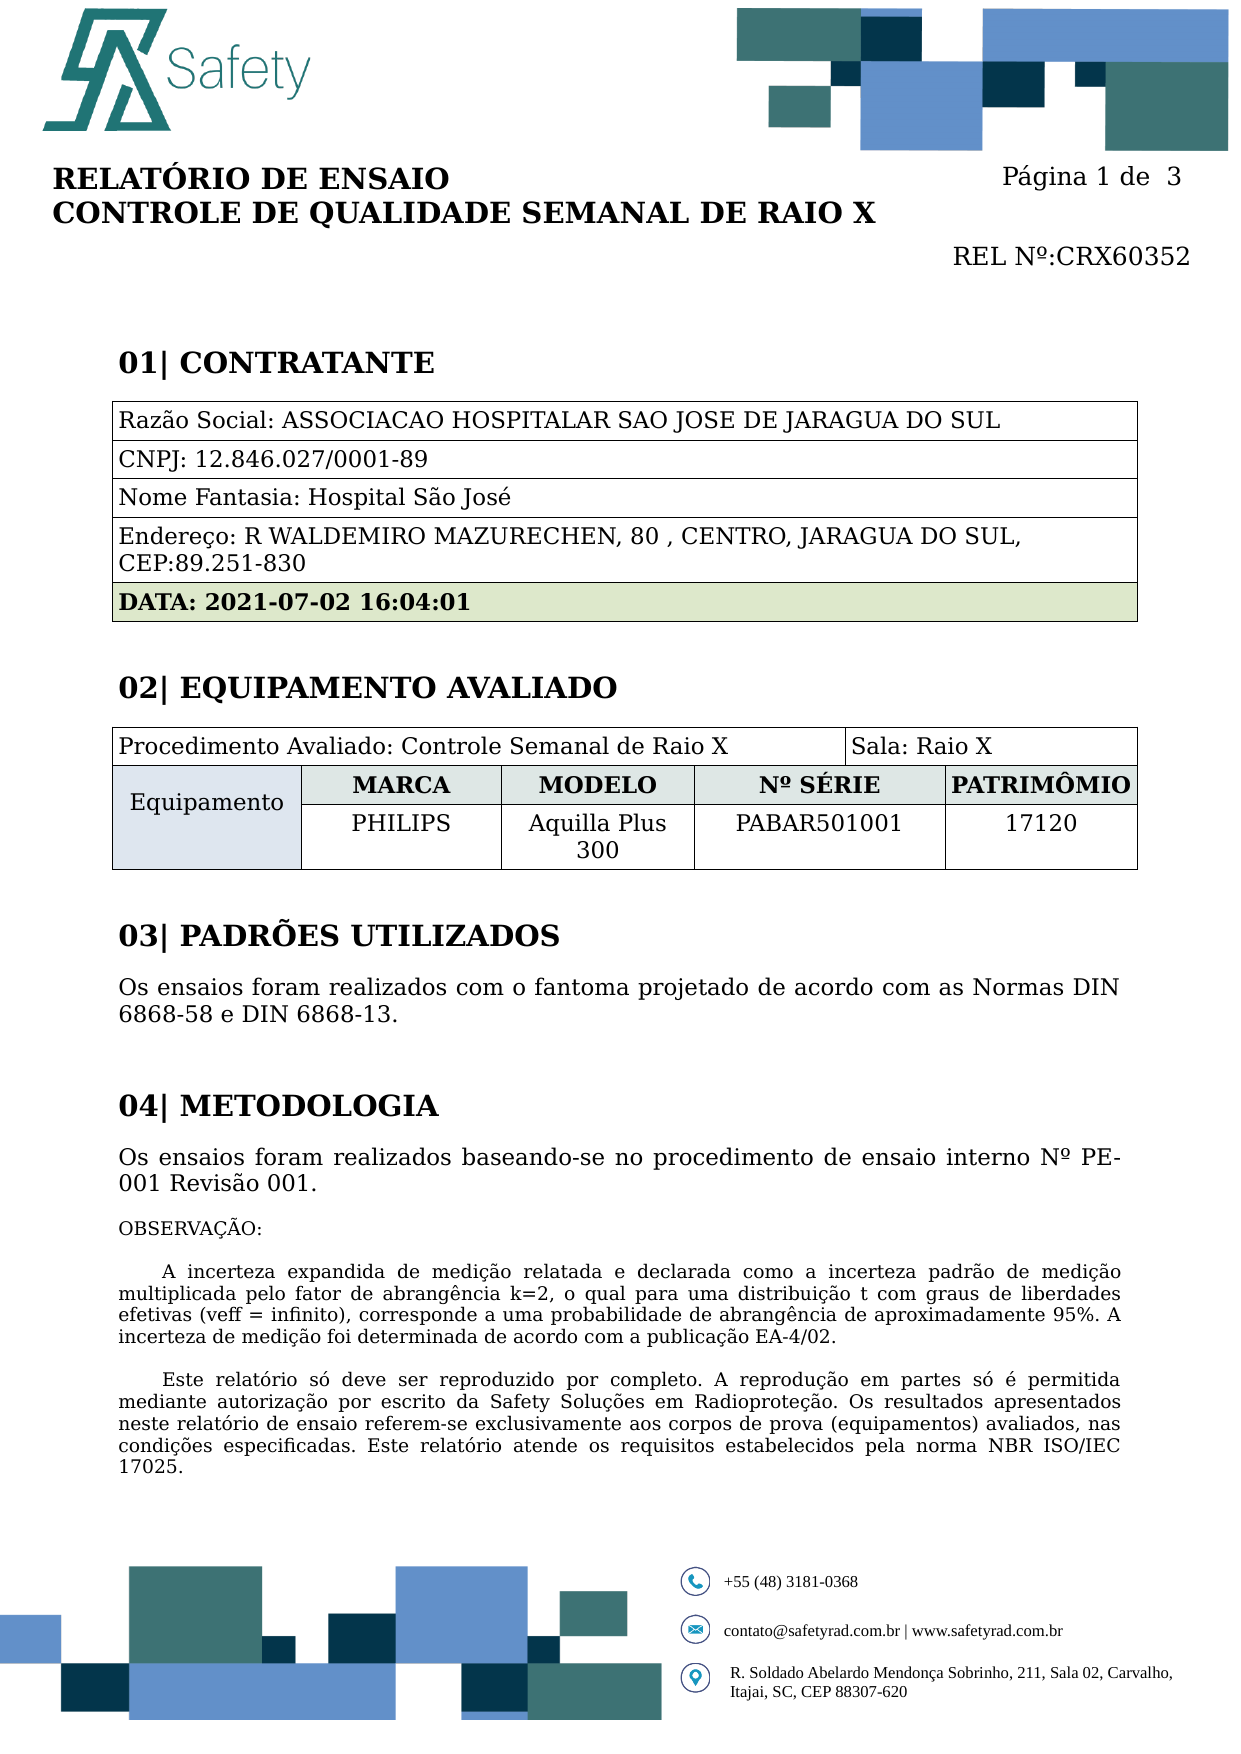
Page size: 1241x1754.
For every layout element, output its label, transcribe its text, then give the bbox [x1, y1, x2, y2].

text 02| EQUIPAMENTO AVALIADO [118, 671, 1122, 706]
text 01| CONTRATANTE [118, 346, 1122, 380]
picture [736, 8, 1229, 151]
text 03| PADRÕES UTILIZADOS [118, 919, 1122, 954]
table_cell 17120 [946, 805, 1137, 869]
table_header Procedimento Avaliado: Controle Semanal de Raio X [113, 728, 845, 765]
picture [42, 8, 311, 131]
table_cell Aquilla Plus 300 [502, 805, 694, 869]
text Os ensaios foram realizados baseando-se no procedimento de ensaio interno Nº PE-001 Revisão 001. [118, 1144, 1122, 1197]
table_cell MODELO [502, 766, 694, 804]
text A incerteza expandida de medição relatada e declarada como a incerteza padrão de medição multiplicada pelo fator de abrangência k=2, o qual para uma distribuição t com graus de liberdades efetivas (veff = infinito), corresponde a uma probabilidade de abrangência de aproximadamente 95%. A incerteza de medição foi determinada de acordo com a publicação EA-4/02. [118, 1261, 1122, 1348]
picture [680, 1663, 710, 1693]
picture [680, 1614, 710, 1644]
text 04| METODOLOGIA [118, 1089, 1122, 1123]
picture [680, 1566, 710, 1596]
table_cell Nome Fantasia: Hospital São José [113, 479, 1137, 517]
table_cell Endereço: R WALDEMIRO MAZURECHEN, 80 , CENTRO, JARAGUA DO SUL, CEP:89.251-830 [113, 518, 1137, 582]
text Este relatório só deve ser reproduzido por completo. A reprodução em partes só é permitida mediante autorização por escrito da Safety Soluções em Radioproteção. Os resultados apresentados neste relatório de ensaio referem-se exclusivamente aos corpos de prova (equipamentos) avaliados, nas condições especificadas. Este relatório atende os requisitos estabelecidos pela norma NBR ISO/IEC 17025. [118, 1369, 1122, 1478]
table_cell MARCA [302, 766, 501, 804]
table_cell DATA: 2021-07-02 16:04:01 [113, 583, 1137, 621]
text Os ensaios foram realizados com o fantoma projetado de acordo com as Normas DIN 6868-58 e DIN 6868-13. [118, 974, 1122, 1028]
table_cell PATRIMÔMIO [946, 766, 1137, 804]
table_cell CNPJ: 12.846.027/0001-89 [113, 441, 1137, 478]
table_cell PHILIPS [302, 805, 501, 869]
table_header Razão Social: ASSOCIACAO HOSPITALAR SAO JOSE DE JARAGUA DO SUL [113, 402, 1137, 439]
table_cell PABAR501001 [695, 805, 945, 869]
table_cell Equipamento [113, 766, 301, 869]
picture [0, 1566, 662, 1720]
table_header Sala: Raio X [846, 728, 1137, 765]
table_cell Nº SÉRIE [695, 766, 945, 804]
text OBSERVAÇÃO: [118, 1218, 1122, 1240]
